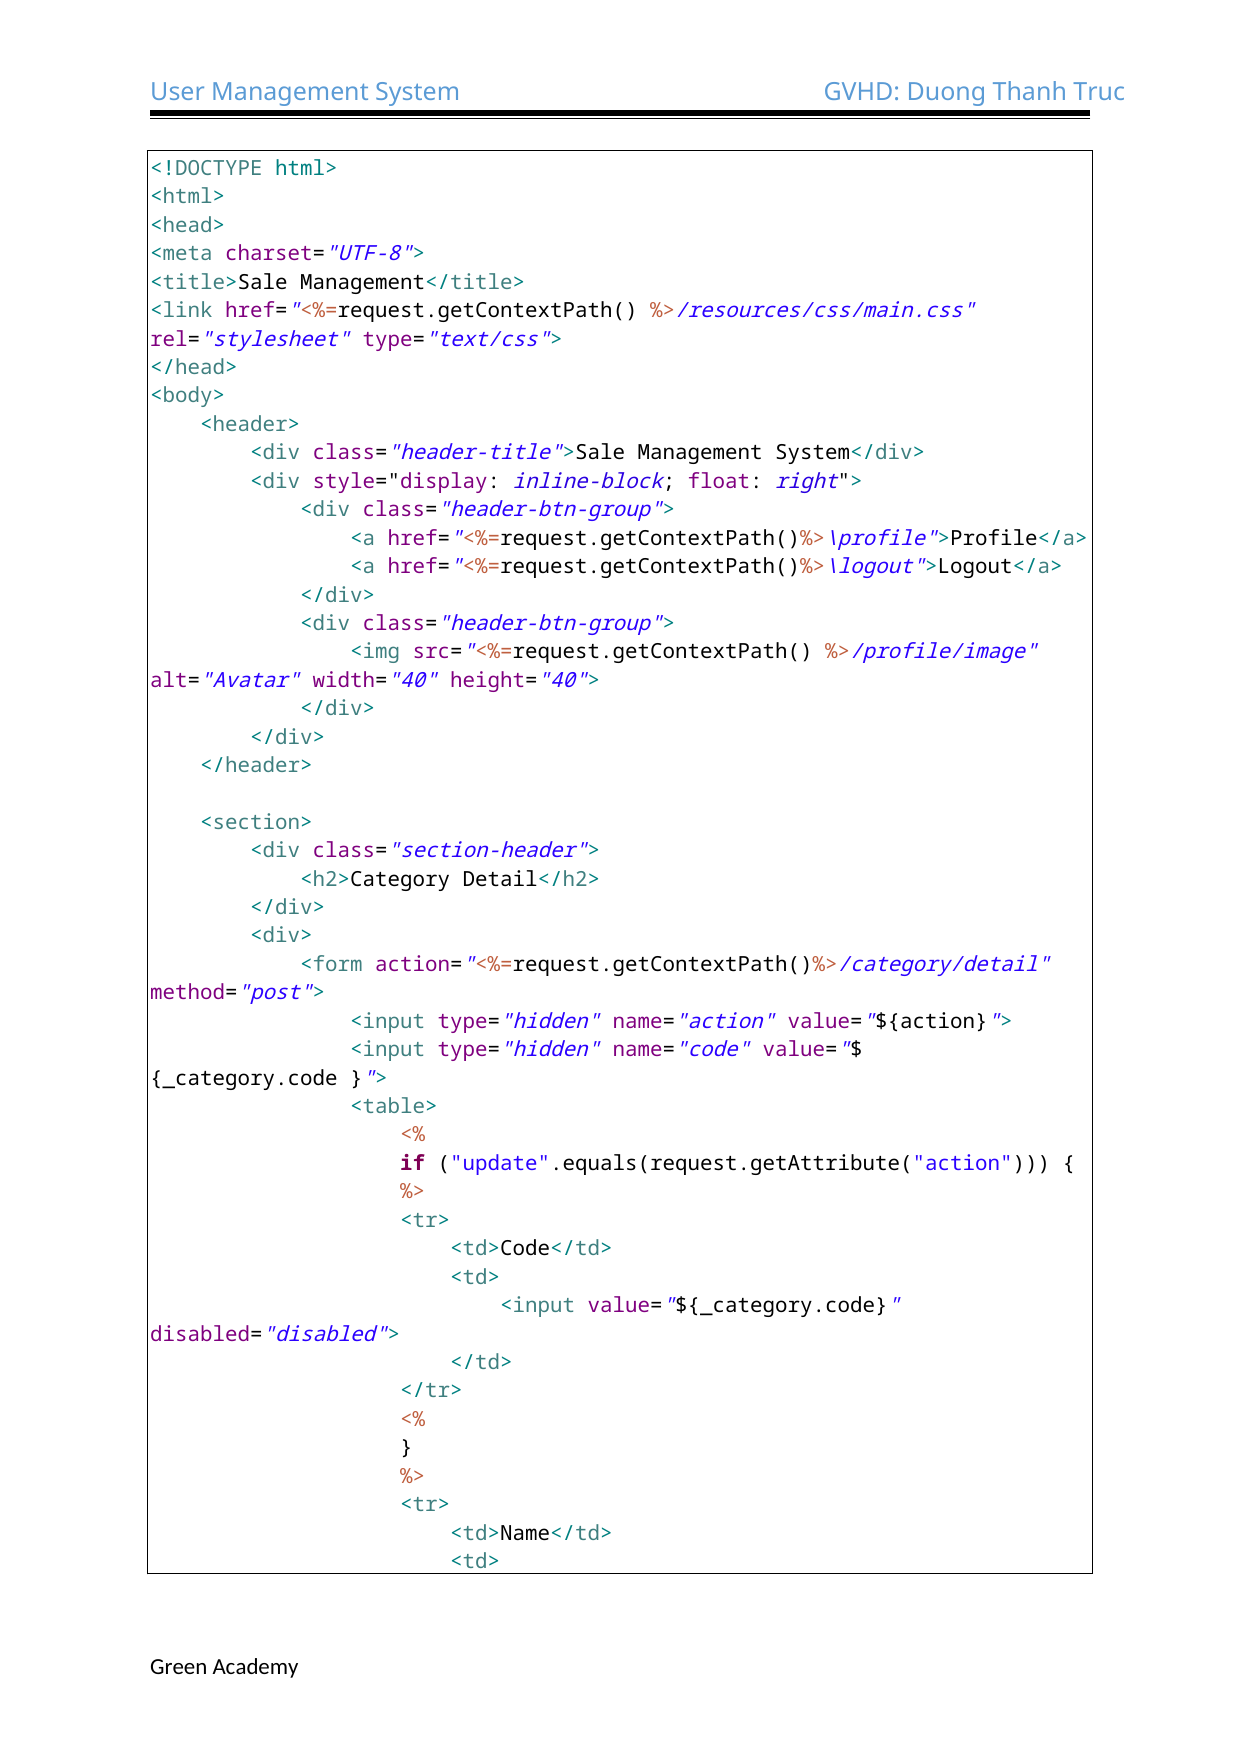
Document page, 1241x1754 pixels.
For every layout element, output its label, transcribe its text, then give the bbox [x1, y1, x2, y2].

text <title>Sale Management</title> [150, 267, 1090, 295]
text </td> [150, 1347, 1090, 1376]
text <input type="hidden" name="action" value="${action}"> [150, 1006, 1090, 1034]
text <tr> [150, 1489, 1090, 1518]
text </div> [150, 693, 1090, 722]
text <div class="section-header"> [150, 835, 1090, 864]
text </header> [150, 750, 1090, 779]
text <% [150, 1404, 1090, 1432]
text %> [150, 1461, 1090, 1489]
text <meta charset="UTF-8"> [150, 238, 1090, 267]
text <!DOCTYPE html> [148, 151, 1092, 182]
text </div> [150, 580, 1090, 608]
text <table> [150, 1091, 1090, 1119]
text <a href="<%=request.getContextPath()%>\logout">Logout</a> [150, 551, 1090, 580]
text <a href="<%=request.getContextPath()%>\profile">Profile</a> [150, 523, 1090, 551]
text if ("update".equals(request.getAttribute("action"))) { [150, 1148, 1090, 1176]
text <head> [150, 210, 1090, 238]
text <td>Name</td> [150, 1518, 1090, 1546]
text <div style="display: inline-block; float: right"> [150, 466, 1090, 494]
text <img src="<%=request.getContextPath() %>/profile/image" alt="Avatar" width="40" height="40"> [150, 637, 1090, 693]
text <input type="hidden" name="code" value="${_category.code }"> [150, 1034, 1090, 1091]
text <div> [150, 921, 1090, 949]
text <tr> [150, 1205, 1090, 1233]
text <td> [150, 1262, 1090, 1290]
text <div class="header-btn-group"> [150, 608, 1090, 637]
text <h2>Category Detail</h2> [150, 864, 1090, 892]
text } [150, 1432, 1090, 1461]
text </div> [150, 892, 1090, 921]
text <html> [150, 182, 1090, 210]
text <header> [150, 409, 1090, 437]
text <section> [150, 807, 1090, 835]
text </head> [150, 352, 1090, 381]
text <% [150, 1119, 1090, 1148]
text <body> [150, 381, 1090, 409]
text </tr> [150, 1376, 1090, 1404]
text <input value="${_category.code}" disabled="disabled"> [150, 1290, 1090, 1347]
text <td> [150, 1546, 1090, 1573]
text %> [150, 1176, 1090, 1205]
text <td>Code</td> [150, 1233, 1090, 1262]
text <div class="header-title">Sale Management System</div> [150, 437, 1090, 466]
text </div> [150, 722, 1090, 750]
text <link href="<%=request.getContextPath() %>/resources/css/main.css" rel="stylesheet" type="text/css"> [150, 295, 1090, 352]
text <form action="<%=request.getContextPath()%>/category/detail" method="post"> [150, 949, 1090, 1006]
text <div class="header-btn-group"> [150, 494, 1090, 523]
